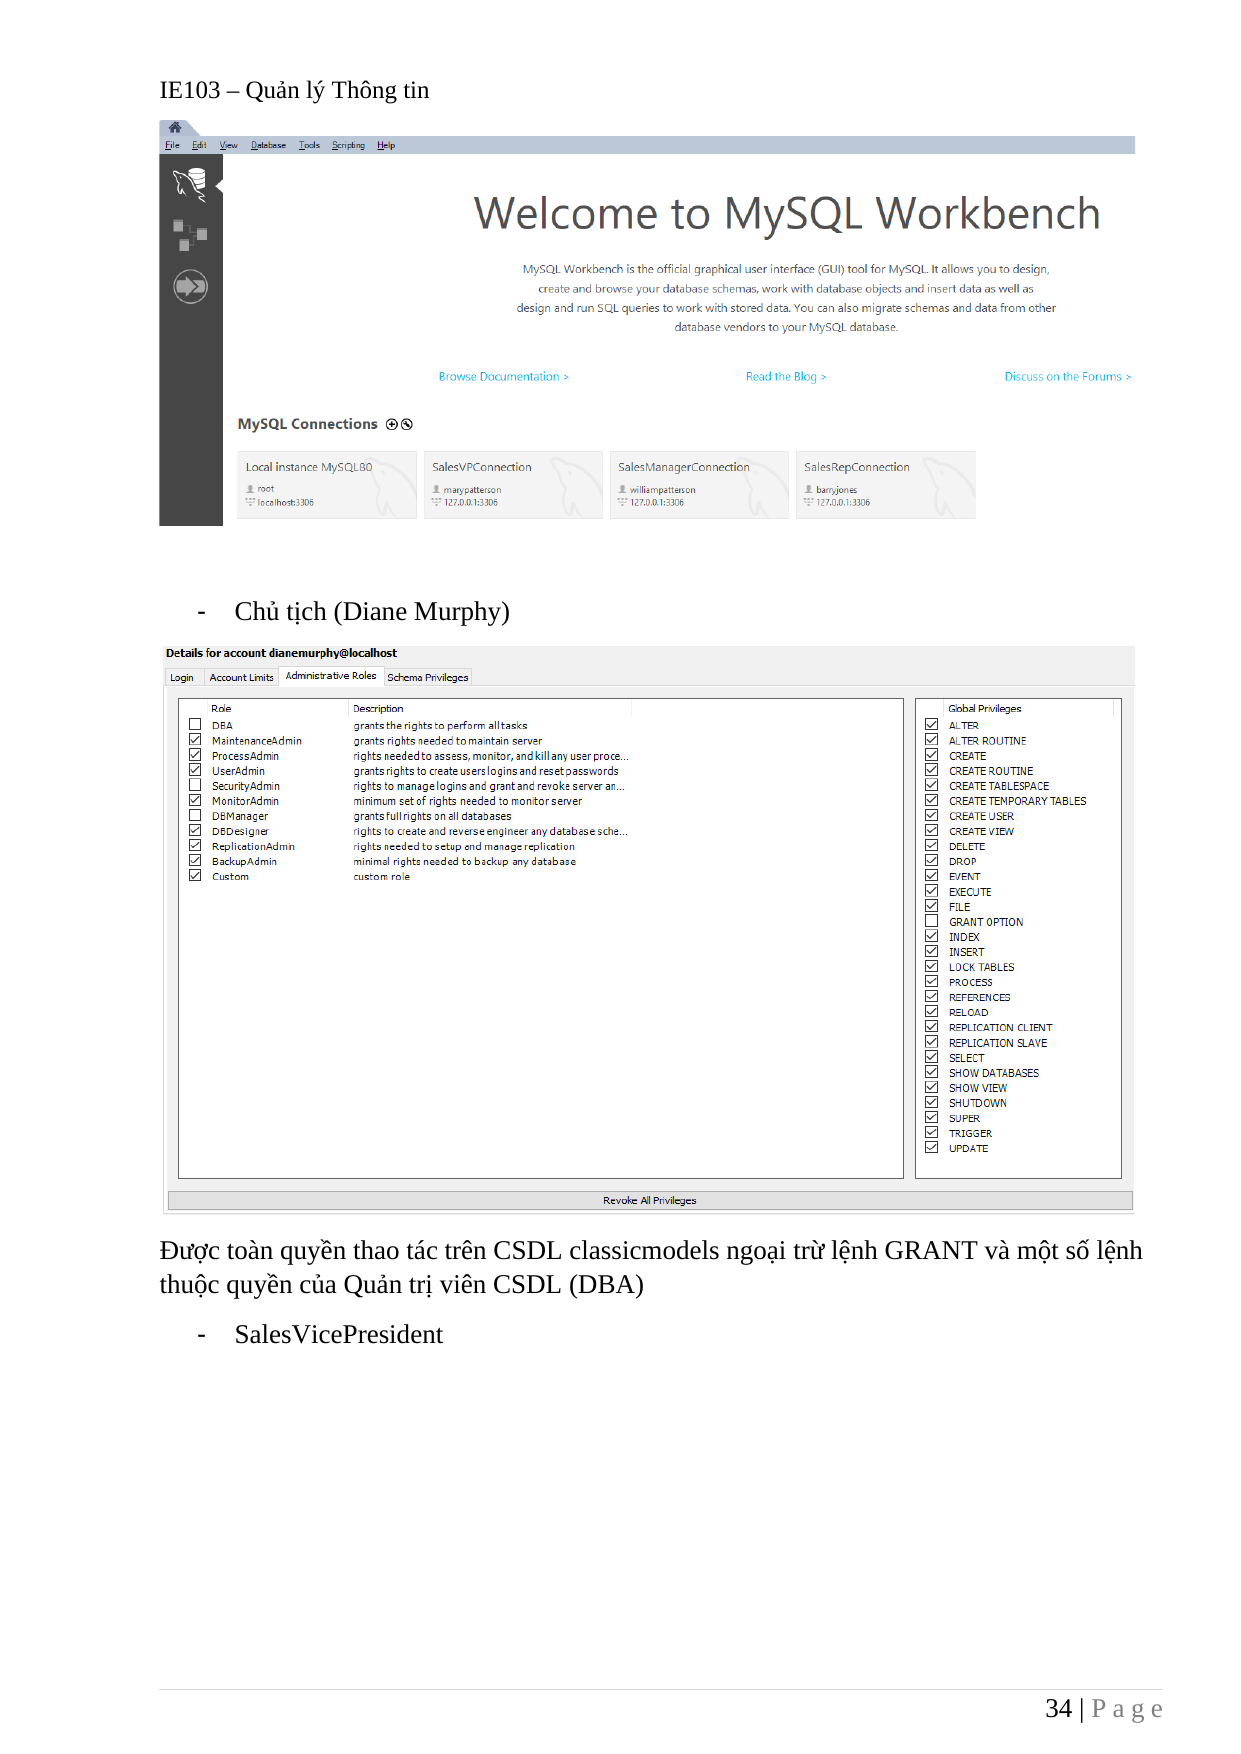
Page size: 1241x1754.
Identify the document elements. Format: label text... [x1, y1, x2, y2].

picture [159, 644, 1136, 1216]
picture [159, 118, 1136, 526]
list SalesVicePresident [197, 1318, 1162, 1349]
list Chủ tịch (Diane Murphy) [197, 595, 1162, 626]
text Được toàn quyền thao tác trên CSDL classicmodels ngoại trừ lệnh GRANT và một số lệnh thuộc quyền của Quản trị viên CSDL (DBA) [159, 1234, 1162, 1299]
